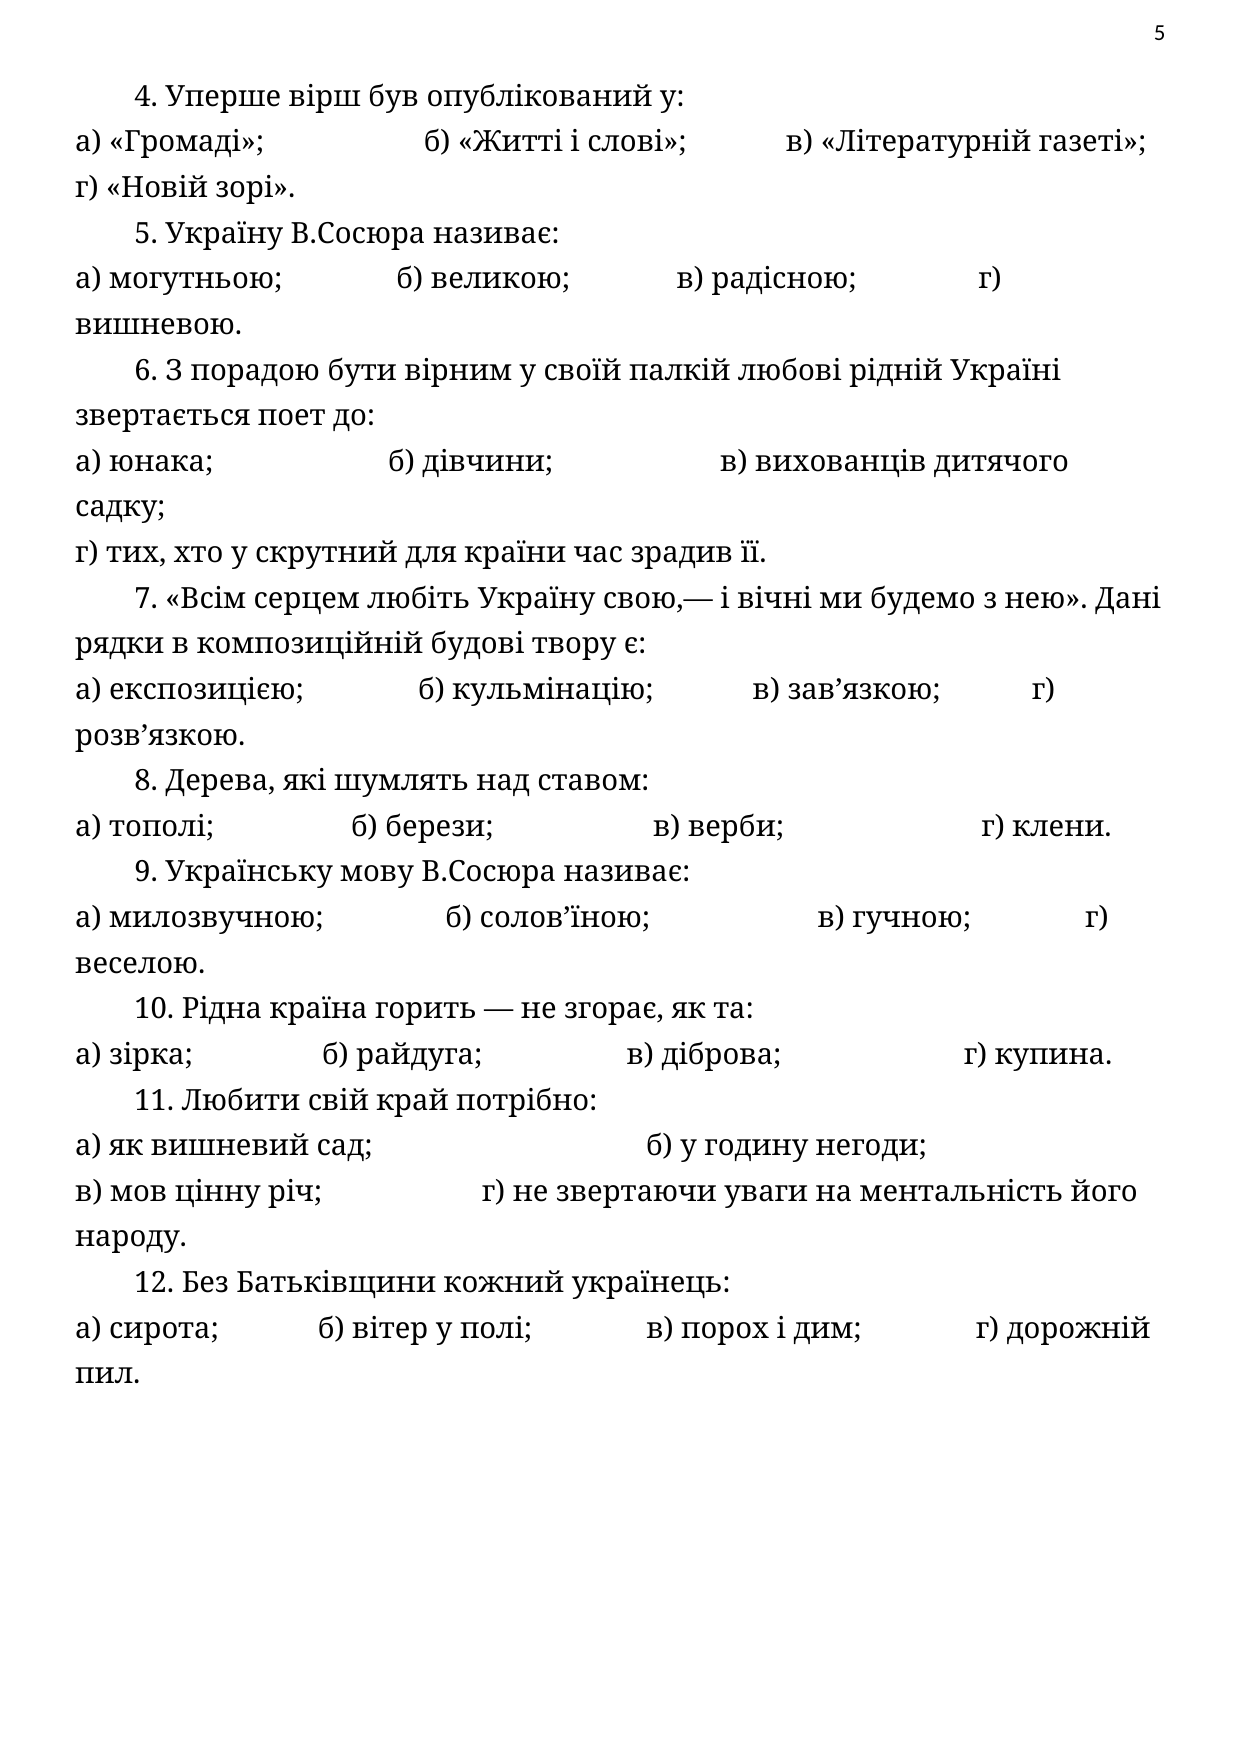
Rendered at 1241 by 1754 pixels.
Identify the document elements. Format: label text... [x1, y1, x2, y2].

text 9. Українську мову В.Сосюра називає: а) милозвучною; б) солов’їною; в) гучною; г) веселою. [75, 851, 1165, 982]
text 6. З порадою бути вірним у своїй палкій любові рідній Україні звертається поет до: а) юнака; б) дівчини; в) вихованців дитячого садку; г) тих, хто у скрутний для країни час зрадив її. [75, 349, 1165, 571]
text 4. Уперше вірш був опублікований у: а) «Громаді»; б) «Житті і слові»; в) «Літературній газеті»; г) «Новій зорі». [75, 75, 1165, 206]
text 5. Україну В.Сосюра називає: а) могутньою; б) великою; в) радісною; г) вишневою. [75, 212, 1165, 343]
text 10. Рідна країна горить — не згорає, як та: а) зірка; б) райдуга; в) діброва; г) купина. [75, 987, 1165, 1073]
text 12. Без Батьківщини кожний українець: а) сирота; б) вітер у полі; в) порох і дим; г) дорожній пил. [75, 1261, 1165, 1392]
text 8. Дерева, які шумлять над ставом: а) тополі; б) берези; в) верби; г) клени. [75, 759, 1165, 845]
text 11. Любити свій край потрібно: а) як вишневий сад; б) у годину негоди; в) мов цінну річ; г) не звертаючи уваги на ментальність його народу. [75, 1079, 1165, 1255]
text 7. «Всім серцем любіть Україну свою,— і вічні ми будемо з нею». Дані рядки в композиційній будові твору є: а) експозицією; б) кульмінацію; в) зав’язкою; г) розв’язкою. [75, 577, 1165, 753]
